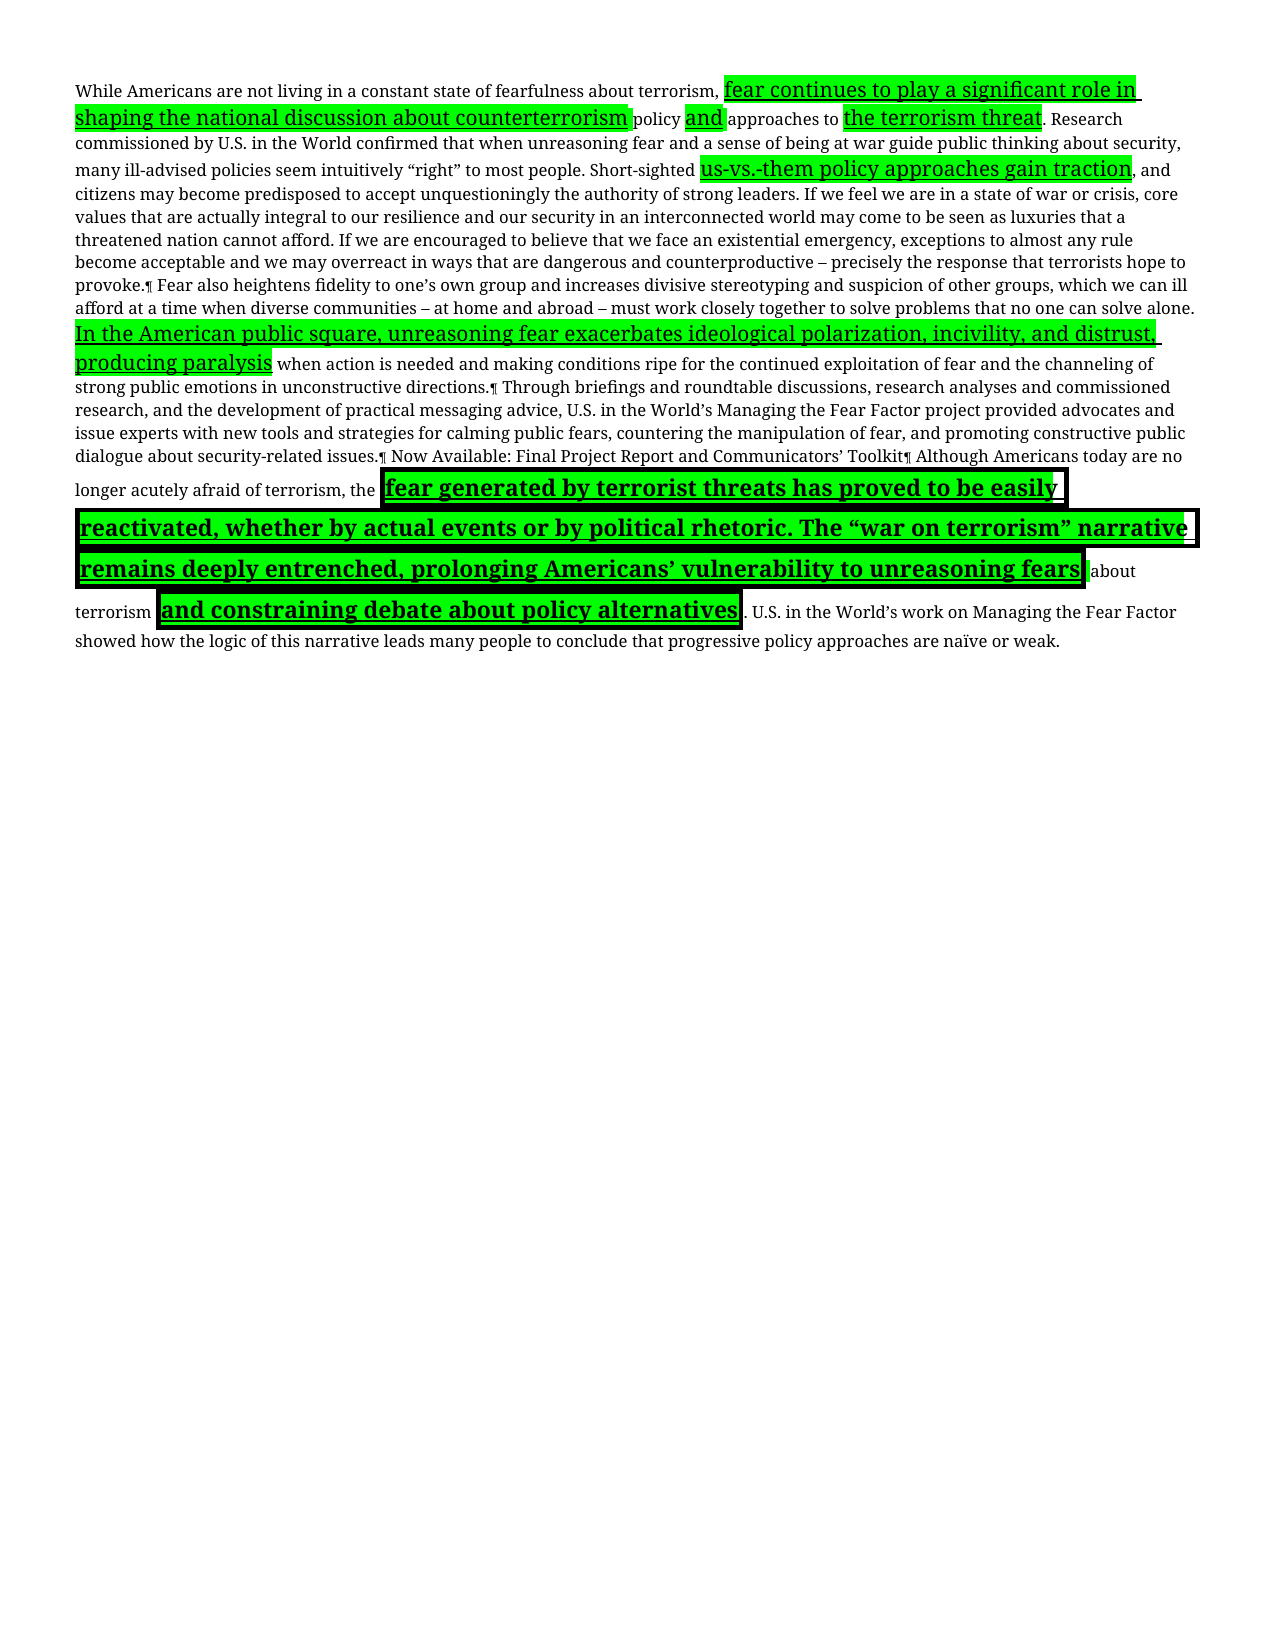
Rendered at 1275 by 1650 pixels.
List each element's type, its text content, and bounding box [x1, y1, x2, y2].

text While Americans are not living in a constant state of fearfulness about terrorism, fear continues to play a significant role in shaping the national discussion about counterterrorism policy and approaches to the terrorism threat. Research commissioned by U.S. in the World confirmed that when unreasoning fear and a sense of being at war guide public thinking about security, many ill-advised policies seem intuitively “right” to most people. Short-sighted us-vs.-them policy approaches gain traction, and citizens may become predisposed to accept unquestioningly the authority of strong leaders. If we feel we are in a state of war or crisis, core values that are actually integral to our resilience and our security in an interconnected world may come to be seen as luxuries that a threatened nation cannot afford. If we are encouraged to believe that we face an existential emergency, exceptions to almost any rule become acceptable and we may overreact in ways that are dangerous and counterproductive – precisely the response that terrorists hope to provoke.¶ Fear also heightens fidelity to one’s own group and increases divisive stereotyping and suspicion of other groups, which we can ill afford at a time when diverse communities – at home and abroad – must work closely together to solve problems that no one can solve alone. In the American public square, unreasoning fear exacerbates ideological polarization, incivility, and distrust, producing paralysis when action is needed and making conditions ripe for the continued exploitation of fear and the channeling of strong public emotions in unconstructive directions.¶ Through briefings and roundtable discussions, research analyses and commissioned research, and the development of practical messaging advice, U.S. in the World’s Managing the Fear Factor project provided advocates and issue experts with new tools and strategies for calming public fears, countering the manipulation of fear, and promoting constructive public dialogue about security-related issues.¶ Now Available: Final Project Report and Communicators’ Toolkit¶ Although Americans today are no longer acutely afraid of terrorism, the fear generated by terrorist threats has proved to be easily reactivated, whether by actual events or by political rhetoric. The “war on terrorism” narrative remains deeply entrenched, prolonging Americans’ vulnerability to unreasoning fears about terrorism and constraining debate about policy alternatives. U.S. in the World’s work on Managing the Fear Factor showed how the logic of this narrative leads many people to conclude that progressive policy approaches are naïve or weak. [75, 75, 1200, 508]
